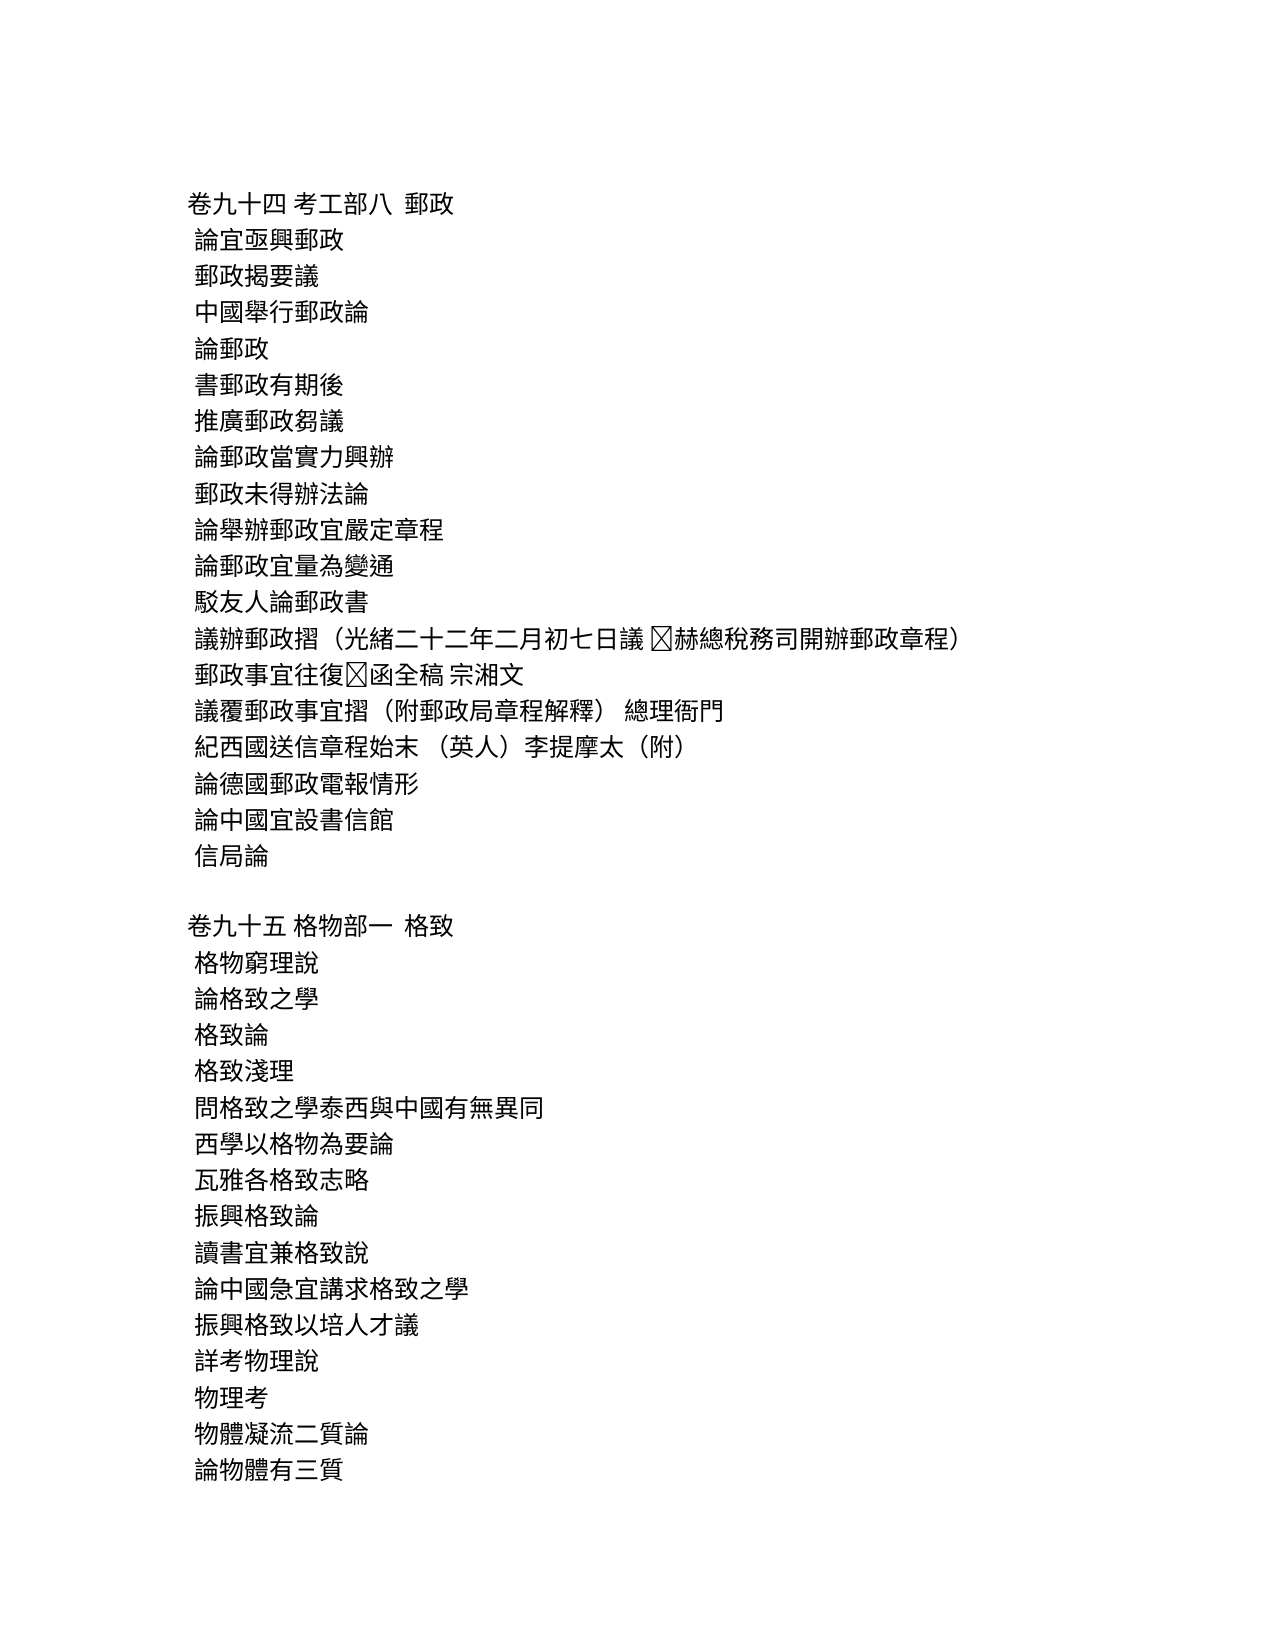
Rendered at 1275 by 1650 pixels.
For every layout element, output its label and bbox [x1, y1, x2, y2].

text [187, 150, 1087, 1487]
